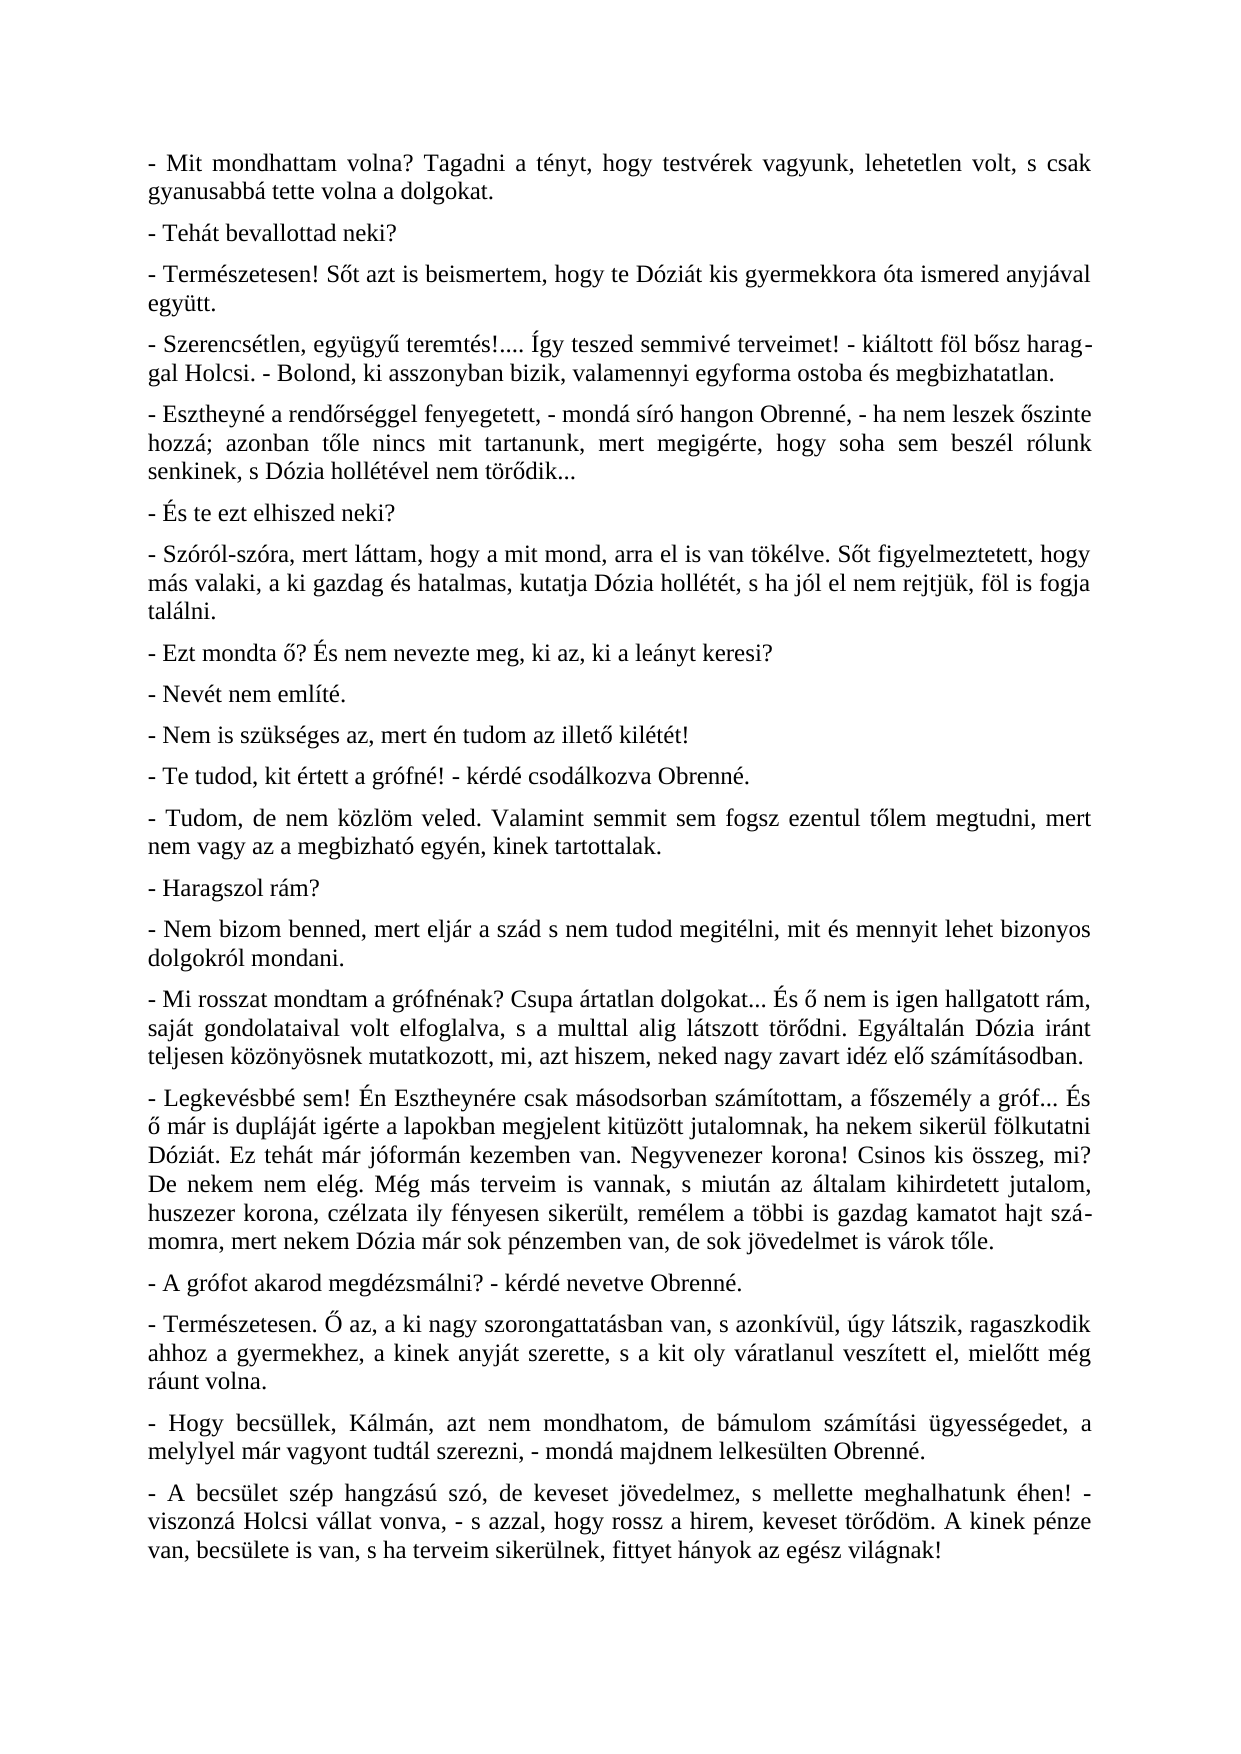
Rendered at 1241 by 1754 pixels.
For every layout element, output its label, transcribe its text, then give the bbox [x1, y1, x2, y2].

text - Szerencsétlen, együgyű teremtés!.... Így teszed semmivé terveimet! - kiáltott föl bősz haraggal Holcsi. - Bolond, ki asszonyban bizik, valamennyi egyforma ostoba és megbizhatatlan. [148, 329, 1092, 386]
text - Nem bizom benned, mert eljár a szád s nem tudod megitélni, mit és mennyit lehet bizonyos dolgokról mondani. [148, 914, 1092, 971]
text - Te tudod, kit értett a grófné! - kérdé csodálkozva Obrenné. [148, 761, 1092, 790]
text - A becsület szép hangzású szó, de keveset jövedelmez, s mellette meghalhatunk éhen! - viszonzá Holcsi vállat vonva, - s azzal, hogy rossz a hirem, keveset törődöm. A kinek pénze van, becsülete is van, s ha terveim sikerülnek, fittyet hányok az egész világnak! [148, 1478, 1092, 1564]
text - A grófot akarod megdézsmálni? - kérdé nevetve Obrenné. [148, 1268, 1092, 1296]
text - Tehát bevallottad neki? [148, 218, 1092, 246]
text - Szóról-szóra, mert láttam, hogy a mit mond, arra el is van tökélve. Sőt figyelmeztetett, hogy más valaki, a ki gazdag és hatalmas, kutatja Dózia hollétét, s ha jól el nem rejtjük, föl is fogja találni. [148, 539, 1092, 625]
text - Tudom, de nem közlöm veled. Valamint semmit sem fogsz ezentul tőlem megtudni, mert nem vagy az a megbizható egyén, kinek tartottalak. [148, 803, 1092, 860]
text - Nem is szükséges az, mert én tudom az illető kilétét! [148, 720, 1092, 749]
text - És te ezt elhiszed neki? [148, 498, 1092, 526]
text - Hogy becsüllek, Kálmán, azt nem mondhatom, de bámulom számítási ügyességedet, a melylyel már vagyont tudtál szerezni, - mondá majdnem lelkesülten Obrenné. [148, 1408, 1092, 1465]
text - Haragszol rám? [148, 873, 1092, 901]
text - Legkevésbbé sem! Én Esztheynére csak másodsorban számítottam, a főszemély a gróf... És ő már is dupláját igérte a lapokban megjelent kitüzött jutalomnak, ha nekem sikerül fölkutatni Dóziát. Ez tehát már jóformán kezemben van. Negyvenezer korona! Csinos kis összeg, mi? De nekem nem elég. Még más terveim is vannak, s miután az általam kihirdetett jutalom, huszezer korona, czélzata ily fényesen sikerült, remélem a többi is gazdag kamatot hajt számomra, mert nekem Dózia már sok pénzemben van, de sok jövedelmet is várok tőle. [148, 1083, 1092, 1255]
text - Esztheyné a rendőrséggel fenyegetett, - mondá síró hangon Obrenné, - ha nem leszek őszinte hozzá; azonban tőle nincs mit tartanunk, mert megigérte, hogy soha sem beszél rólunk senkinek, s Dózia hollétével nem törődik... [148, 399, 1092, 485]
text - Ezt mondta ő? És nem nevezte meg, ki az, ki a leányt keresi? [148, 638, 1092, 666]
text - Nevét nem említé. [148, 679, 1092, 708]
text - Természetesen! Sőt azt is beismertem, hogy te Dóziát kis gyermekkora óta ismered anyjával együtt. [148, 259, 1092, 316]
text - Természetesen. Ő az, a ki nagy szorongattatásban van, s azonkívül, úgy látszik, ragaszkodik ahhoz a gyermekhez, a kinek anyját szerette, s a kit oly váratlanul veszített el, mielőtt még ráunt volna. [148, 1309, 1092, 1395]
text - Mit mondhattam volna? Tagadni a tényt, hogy testvérek vagyunk, lehetetlen volt, s csak gyanusabbá tette volna a dolgokat. [148, 148, 1092, 205]
text - Mi rosszat mondtam a grófnénak? Csupa ártatlan dolgokat... És ő nem is igen hallgatott rám, saját gondolataival volt elfoglalva, s a multtal alig látszott törődni. Egyáltalán Dózia iránt teljesen közönyösnek mutatkozott, mi, azt hiszem, neked nagy zavart idéz elő számításodban. [148, 984, 1092, 1070]
